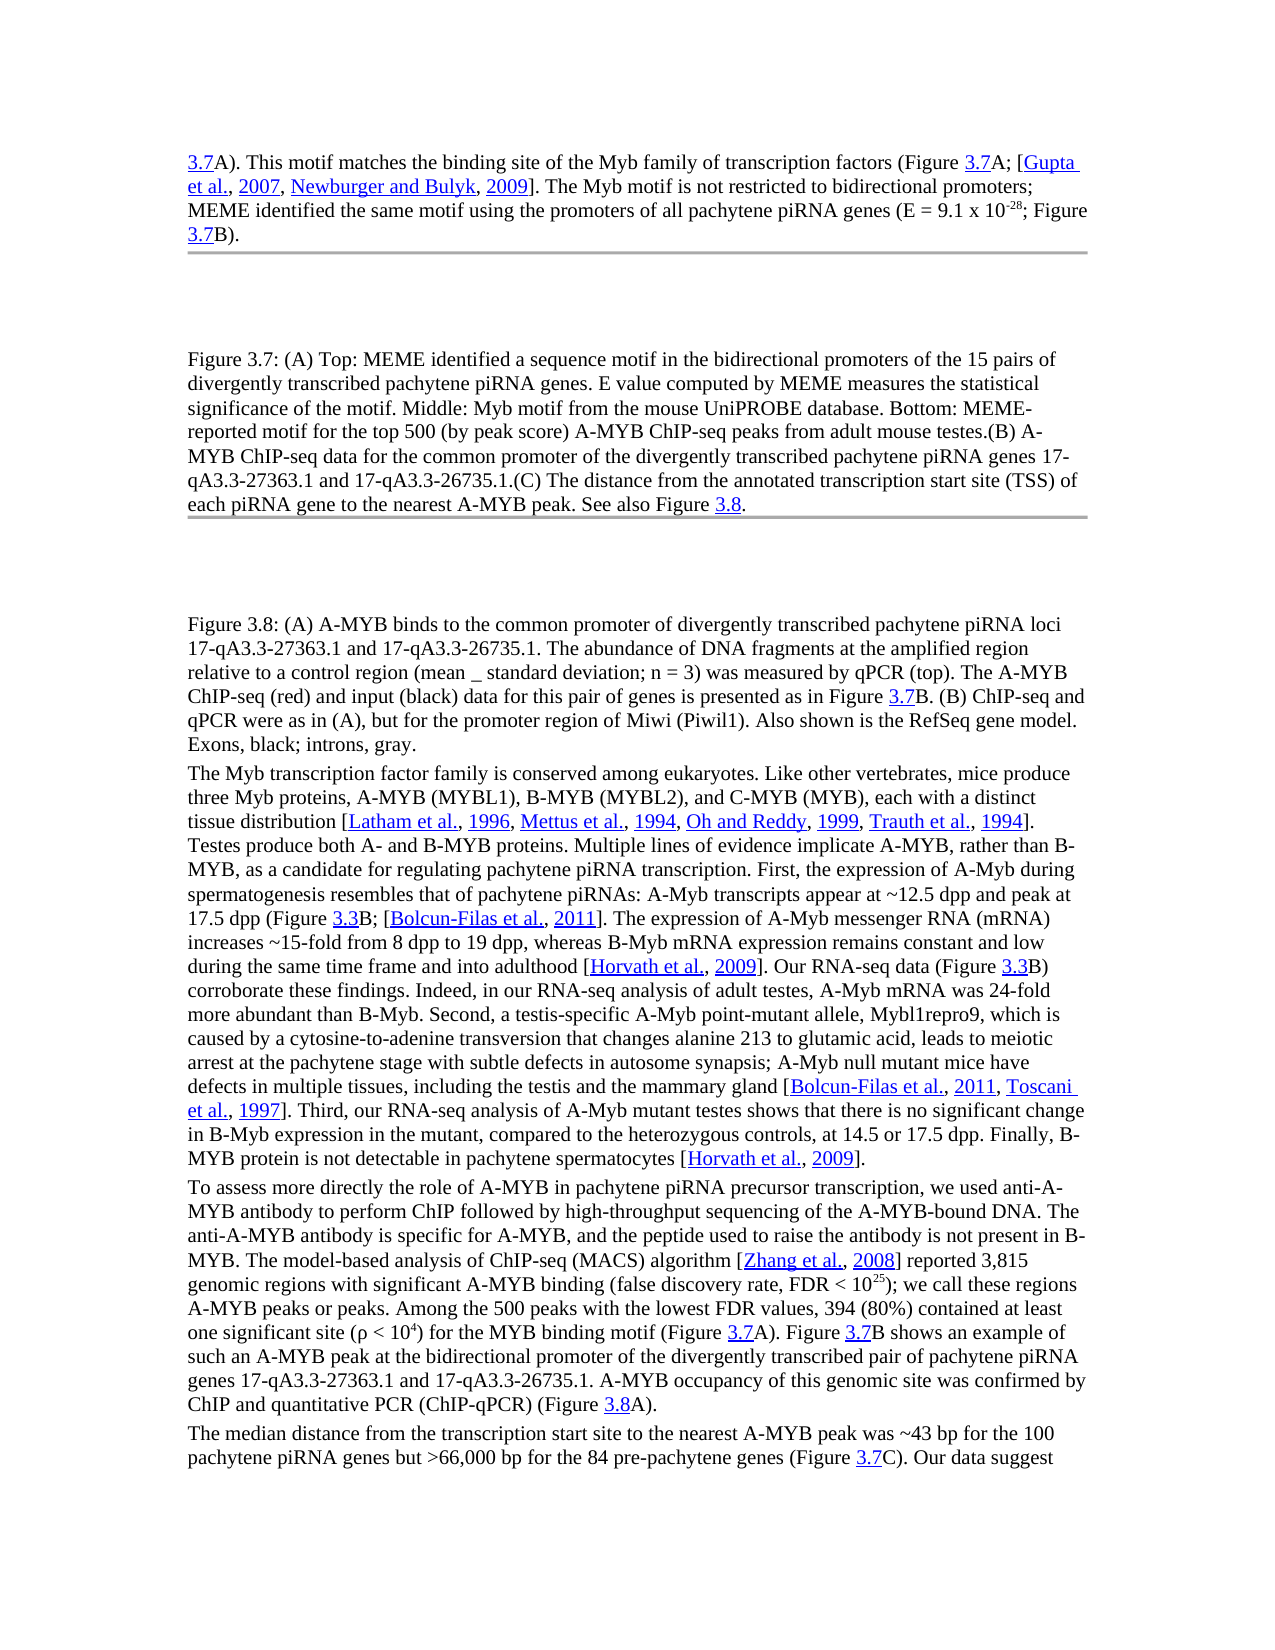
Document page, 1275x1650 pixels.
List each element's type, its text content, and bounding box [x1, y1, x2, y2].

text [187, 150, 1087, 246]
text The Myb transcription factor family is conserved among eukaryotes. Like other vertebrates, mice produce three Myb proteins, A-MYB (MYBL1), B-MYB (MYBL2), and C-MYB (MYB), each with a distinct tissue distribution [Latham et al., 1996, Mettus et al., 1994, Oh and Reddy, 1999, Trauth et al., 1994]. Testes produce both A- and B-MYB proteins. Multiple lines of evidence implicate A-MYB, rather than B-MYB, as a candidate for regulating pachytene piRNA transcription. First, the expression of A-Myb during spermatogenesis resembles that of pachytene piRNAs: A-Myb transcripts appear at ~12.5 dpp and peak at 17.5 dpp (Figure 3.3B; [Bolcun-Filas et al., 2011]. The expression of A-Myb messenger RNA (mRNA) increases ~15-fold from 8 dpp to 19 dpp, whereas B-Myb mRNA expression remains constant and low during the same time frame and into adulthood [Horvath et al., 2009]. Our RNA-seq data (Figure 3.3B) corroborate these findings. Indeed, in our RNA-seq analysis of adult testes, A-Myb mRNA was 24-fold more abundant than B-Myb. Second, a testis-specific A-Myb point-mutant allele, Mybl1repro9, which is caused by a cytosine-to-adenine transversion that changes alanine 213 to glutamic acid, leads to meiotic arrest at the pachytene stage with subtle defects in autosome synapsis; A-Myb null mutant mice have defects in multiple tissues, including the testis and the mammary gland [Bolcun-Filas et al., 2011, Toscani et al., 1997]. Third, our RNA-seq analysis of A-Myb mutant testes shows that there is no significant change in B-Myb expression in the mutant, compared to the heterozygous controls, at 14.5 or 17.5 dpp. Finally, B-MYB protein is not detectable in pachytene spermatocytes [Horvath et al., 2009]. [187, 761, 1087, 1170]
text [187, 1421, 1087, 1469]
text Figure 3.8: (A) A-MYB binds to the common promoter of divergently transcribed pachytene piRNA loci 17-qA3.3-27363.1 and 17-qA3.3-26735.1. The abundance of DNA fragments at the amplified region relative to a control region (mean _ standard deviation; n = 3) was measured by qPCR (top). The A-MYB ChIP-seq (red) and input (black) data for this pair of genes is presented as in Figure 3.7B. (B) ChIP-seq and qPCR were as in (A), but for the promoter region of Miwi (Piwil1). Also shown is the RefSeq gene model. Exons, black; introns, gray. [187, 612, 1087, 756]
text Figure 3.7: (A) Top: MEME identified a sequence motif in the bidirectional promoters of the 15 pairs of divergently transcribed pachytene piRNA genes. E value computed by MEME measures the statistical significance of the motif. Middle: Myb motif from the mouse UniPROBE database. Bottom: MEME-reported motif for the top 500 (by peak score) A-MYB ChIP-seq peaks from adult mouse testes.(B) A-MYB ChIP-seq data for the common promoter of the divergently transcribed pachytene piRNA genes 17-qA3.3-27363.1 and 17-qA3.3-26735.1.(C) The distance from the annotated transcription start site (TSS) of each piRNA gene to the nearest A-MYB peak. See also Figure 3.8. [187, 347, 1087, 515]
text To assess more directly the role of A-MYB in pachytene piRNA precursor transcription, we used anti-A-MYB antibody to perform ChIP followed by high-throughput sequencing of the A-MYB-bound DNA. The anti-A-MYB antibody is specific for A-MYB, and the peptide used to raise the antibody is not present in B-MYB. The model-based analysis of ChIP-seq (MACS) algorithm [Zhang et al., 2008] reported 3,815 genomic regions with significant A-MYB binding (false discovery rate, FDR < 1025); we call these regions A-MYB peaks or peaks. Among the 500 peaks with the lowest FDR values, 394 (80%) contained at least one significant site (ρ < 104) for the MYB binding motif (Figure 3.7A). Figure 3.7B shows an example of such an A-MYB peak at the bidirectional promoter of the divergently transcribed pair of pachytene piRNA genes 17-qA3.3-27363.1 and 17-qA3.3-26735.1. A-MYB occupancy of this genomic site was confirmed by ChIP and quantitative PCR (ChIP-qPCR) (Figure 3.8A). [187, 1175, 1087, 1416]
